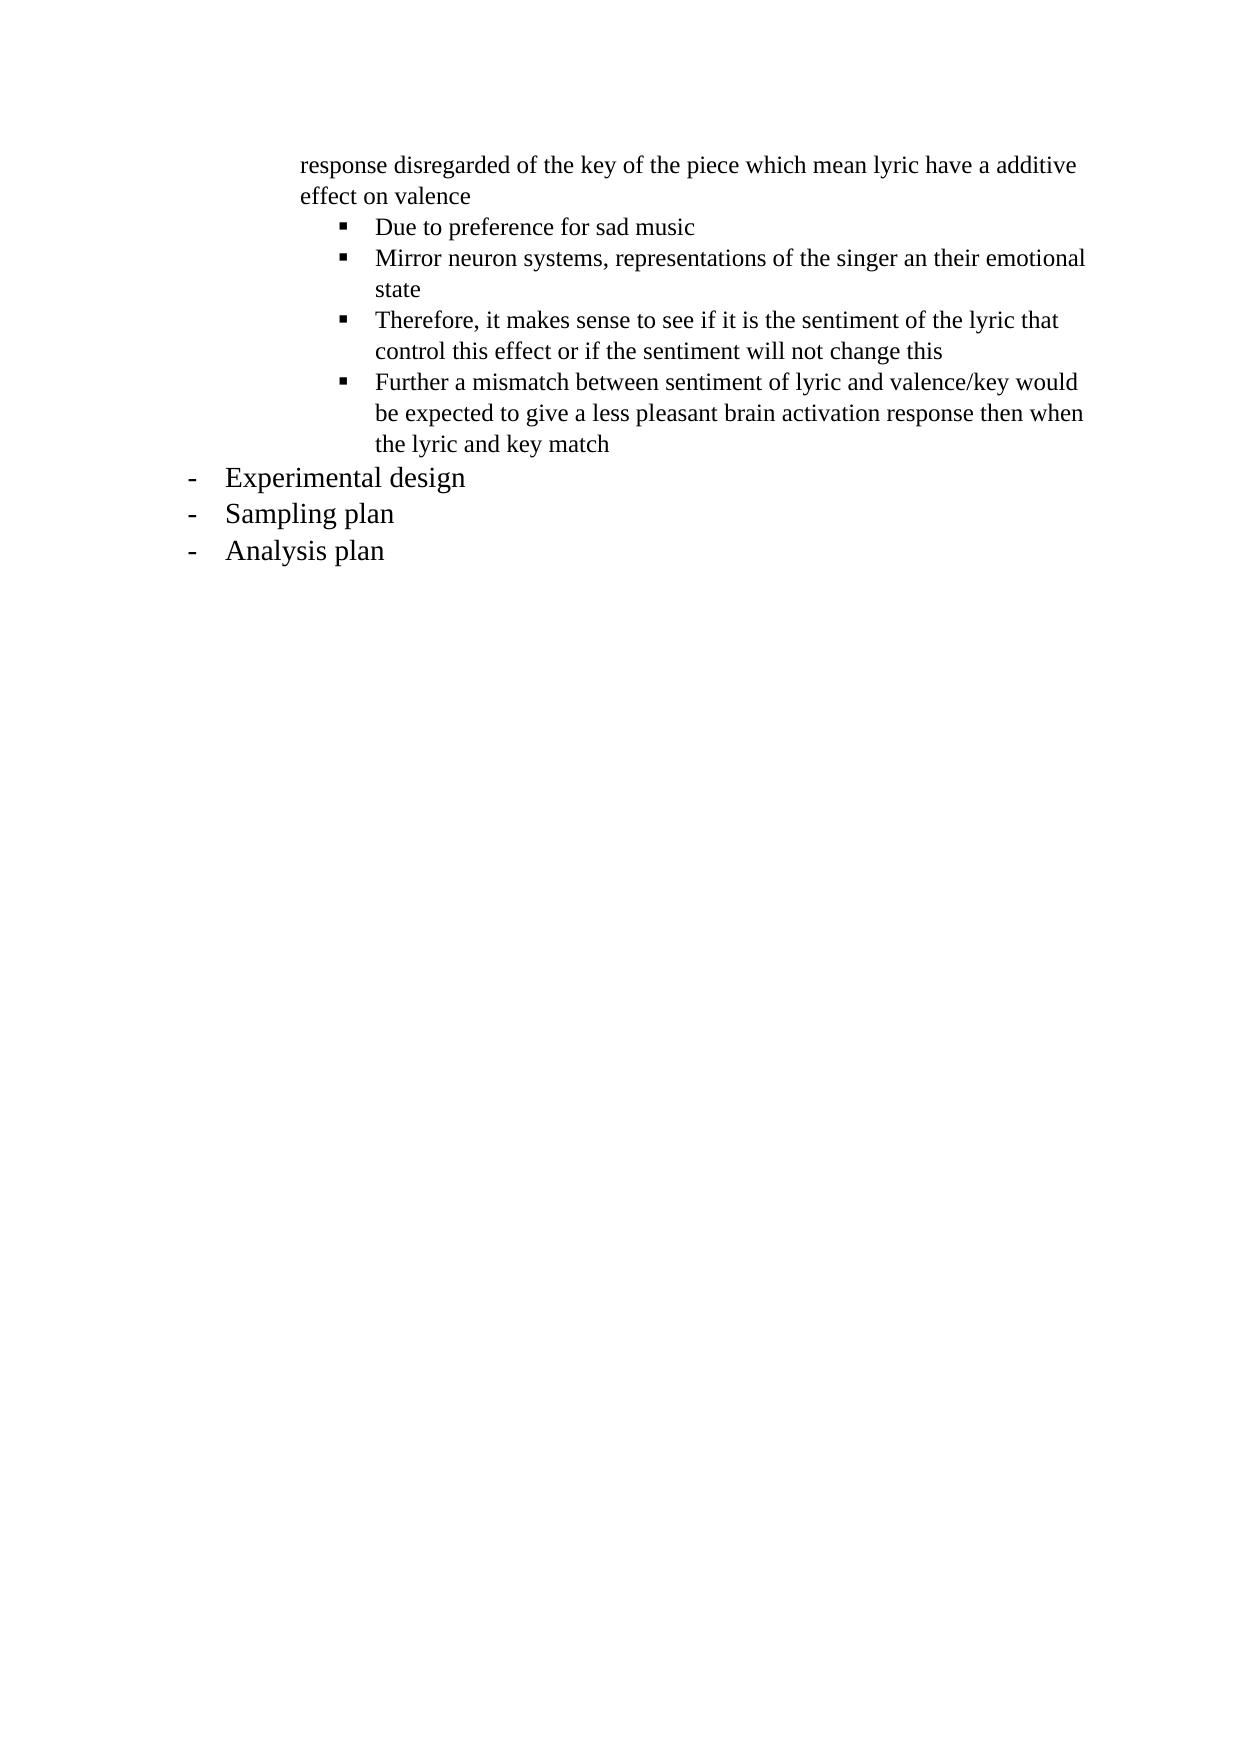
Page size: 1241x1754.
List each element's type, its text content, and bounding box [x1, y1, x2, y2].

list Sampling plan [187, 497, 1090, 530]
list Therefore, it makes sense to see if it is the sentiment of the lyric that control this effect or if the sentiment will not change this [337, 305, 1090, 365]
list Analysis plan [187, 533, 1090, 566]
list Further a mismatch between sentiment of lyric and valence/key would be expected to give a less pleasant brain activation response then when the lyric and key match [337, 367, 1090, 458]
list Mirror neuron systems, representations of the singer an their emotional state [337, 243, 1090, 303]
list Due to preference for sad music [337, 212, 1090, 241]
list Experimental design [187, 460, 1090, 494]
